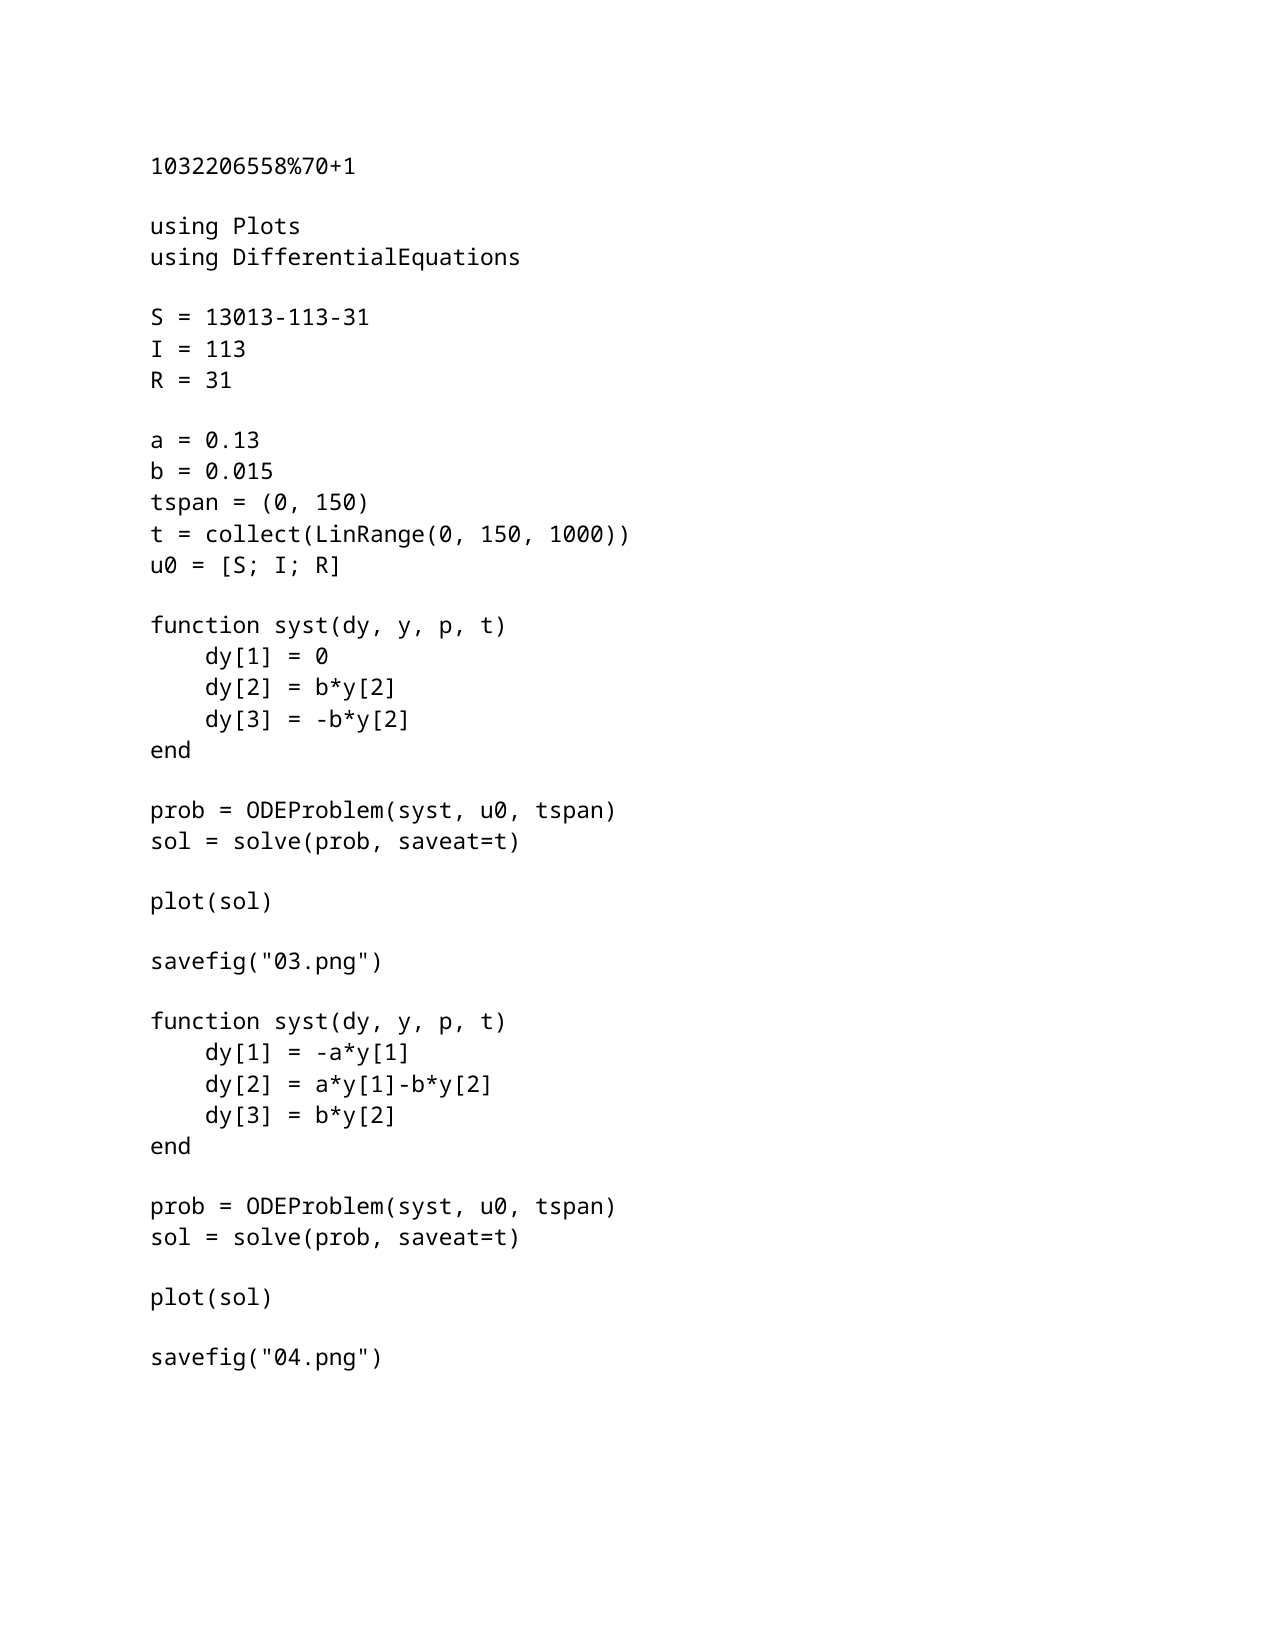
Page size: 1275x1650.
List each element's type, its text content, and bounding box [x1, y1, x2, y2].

text 1032206558%70+1 using Plots using DifferentialEquations S = 13013-113-31 I = 113 R = 31 a = 0.13 b = 0.015 tspan = (0, 150) t = collect(LinRange(0, 150, 1000)) u0 = [S; I; R] function syst(dy, y, p, t) dy[1] = 0 dy[2] = b*y[2] dy[3] = -b*y[2] end prob = ODEProblem(syst, u0, tspan) sol = solve(prob, saveat=t) plot(sol) savefig("03.png") function syst(dy, y, p, t) dy[1] = -a*y[1] dy[2] = a*y[1]-b*y[2] dy[3] = b*y[2] end prob = ODEProblem(syst, u0, tspan) sol = solve(prob, saveat=t) plot(sol) savefig("04.png") [150, 150, 1125, 1372]
